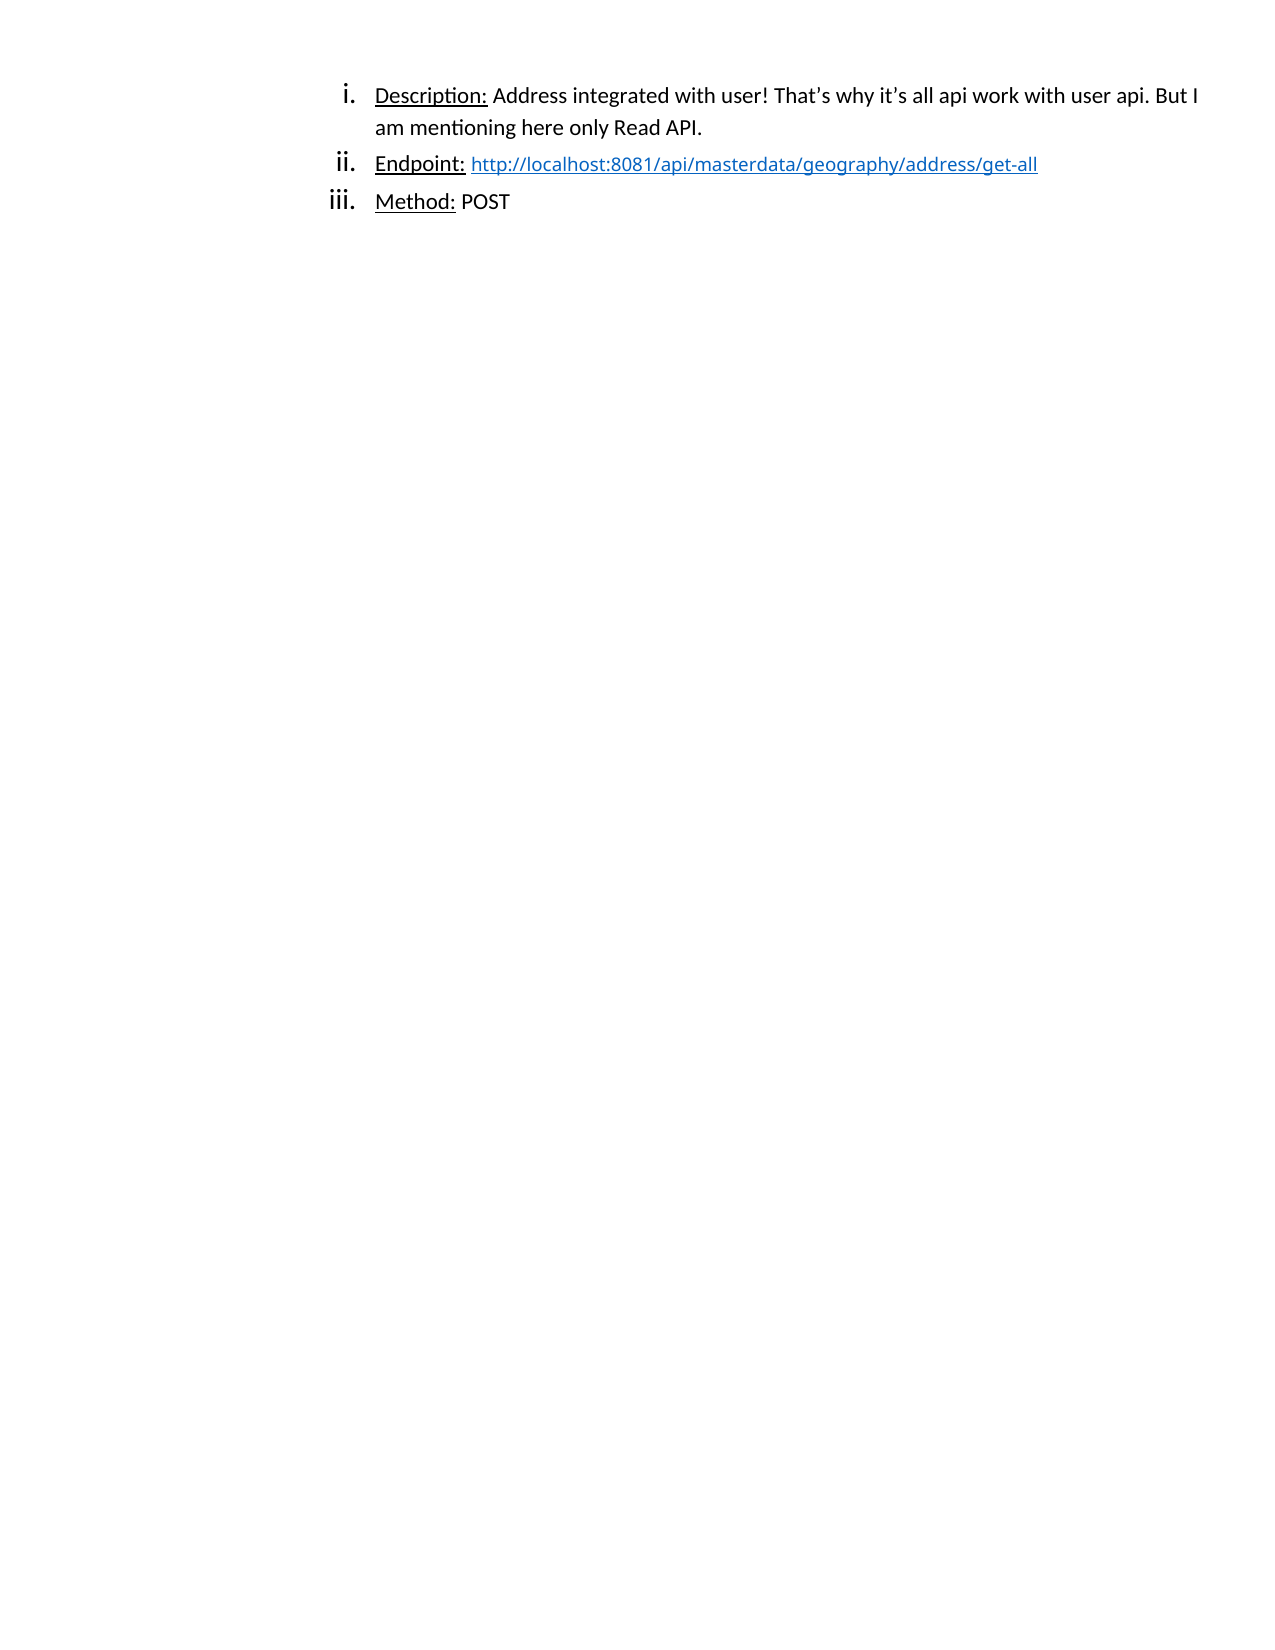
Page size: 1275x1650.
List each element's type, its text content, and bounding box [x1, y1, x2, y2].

list Endpoint: http://localhost:8081/api/masterdata/geography/address/get-all [356, 143, 1200, 179]
list Method: POST [356, 181, 1200, 217]
list Description: Address integrated with user! That’s why it’s all api work with user api. But I am mentioning here only Read API. [356, 75, 1200, 141]
